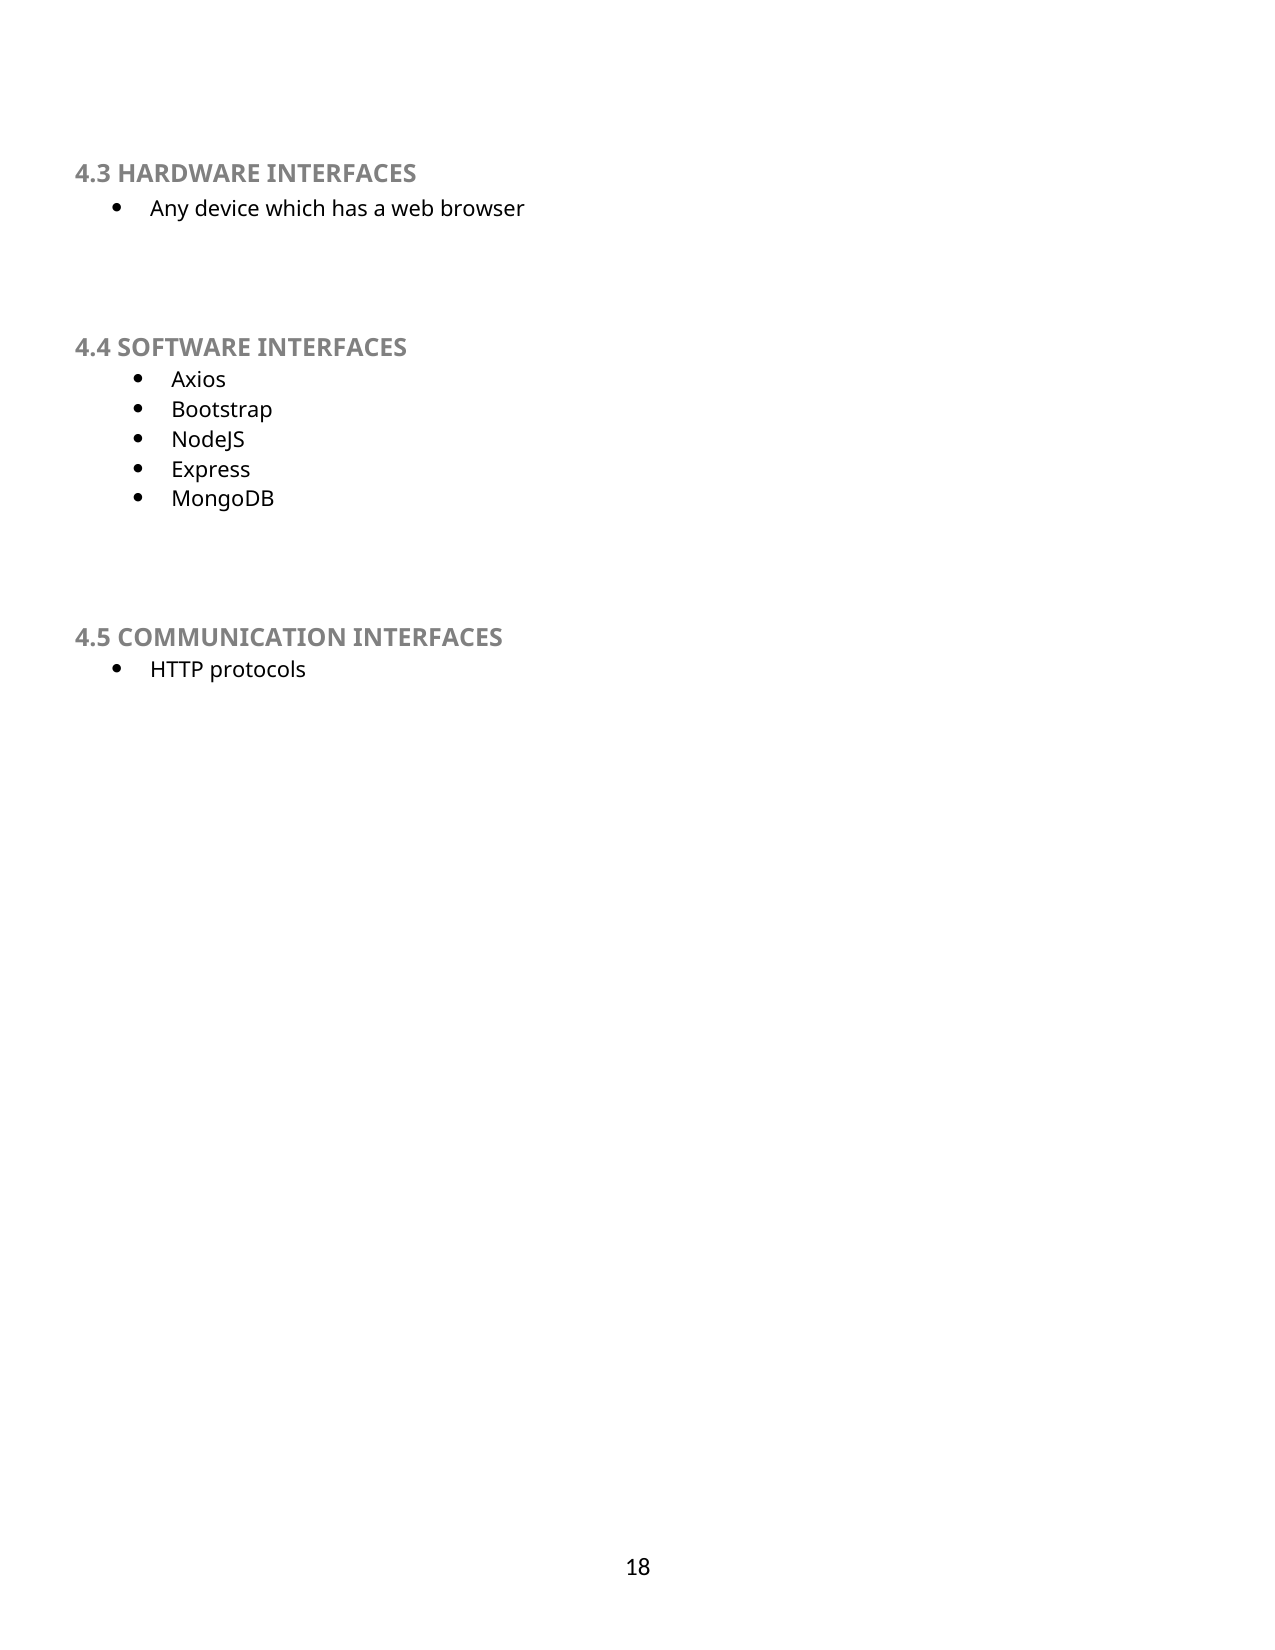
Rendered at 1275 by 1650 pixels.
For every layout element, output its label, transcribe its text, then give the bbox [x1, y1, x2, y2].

list MongoDB [133, 483, 1200, 513]
list Express [133, 453, 1200, 483]
subtitle 4.4 SOFTWARE INTERFACES [75, 330, 1200, 364]
subtitle 4.3 HARDWARE INTERFACES [75, 156, 1200, 190]
subtitle 4.5 COMMUNICATION INTERFACES [75, 619, 1200, 653]
list Any device which has a web browser [112, 190, 1200, 224]
list Bootstrap [133, 394, 1200, 424]
list HTTP protocols [112, 653, 1200, 683]
list NodeJS [133, 424, 1200, 453]
list Axios [133, 364, 1200, 394]
